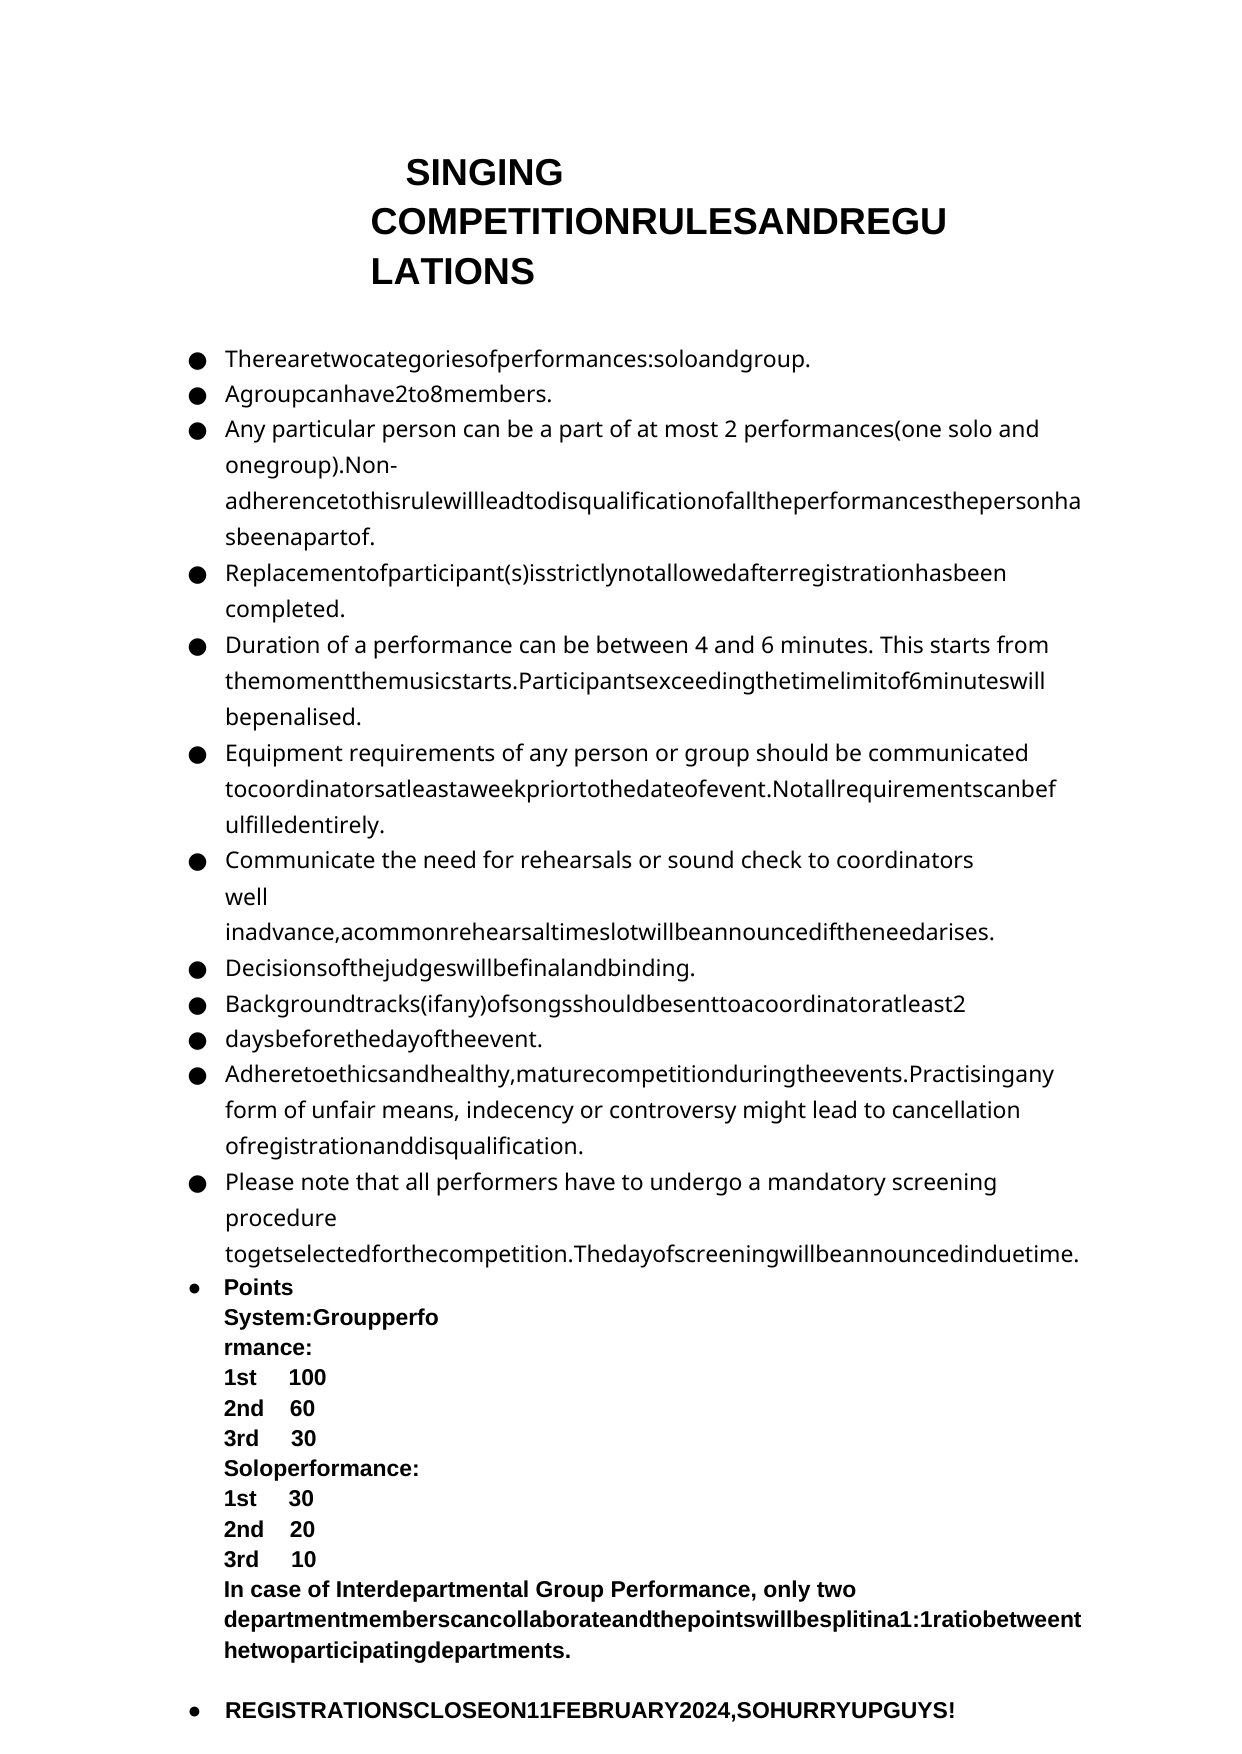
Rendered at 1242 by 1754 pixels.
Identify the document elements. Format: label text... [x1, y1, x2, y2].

list Please note that all performers have to undergo a mandatory screening procedure togetselectedforthecompetition.Thedayofscreeningwillbeannouncedinduetime. [187, 1166, 1084, 1269]
list Points System:Groupperformance: [187, 1273, 445, 1360]
text 2nd 60 [223, 1394, 1096, 1421]
text 1st 100 [223, 1364, 1096, 1391]
list Therearetwocategoriesofperformances:soloandgroup. [187, 343, 1096, 374]
list Backgroundtracks(ifany)ofsongsshouldbesenttoacoordinatoratleast2 [187, 987, 1096, 1019]
text 3rd 10 [223, 1546, 1096, 1572]
list Agroupcanhave2to8members. [187, 378, 1096, 409]
list Any particular person can be a part of at most 2 performances(one solo and onegroup).Non-adherencetothisrulewillleadtodisqualificationofalltheperformancesthepersonhasbeenapartof. [187, 413, 1083, 552]
list Communicate the need for rehearsals or sound check to coordinators well inadvance,acommonrehearsaltimeslotwillbeannouncediftheneedarises. [187, 844, 1002, 948]
text In case of Interdepartmental Group Performance, only two departmentmemberscancollaborateandthepointswillbesplitina1:1ratiobetweenthetwoparticipatingdepartments. [223, 1576, 1087, 1663]
list Equipment requirements of any person or group should be communicated tocoordinatorsatleastaweekpriortothedateofevent.Notallrequirementscanbefulfilledentirely. [187, 737, 1058, 840]
list daysbeforethedayoftheevent. [187, 1023, 1096, 1054]
list REGISTRATIONSCLOSEON11FEBRUARY2024,SOHURRYUPGUYS! [187, 1697, 1096, 1723]
list Replacementofparticipant(s)isstrictlynotallowedafterregistrationhasbeencompleted. [187, 557, 1013, 624]
title SINGING COMPETITIONRULESANDREGULATIONS [370, 150, 960, 292]
text 2nd 20 [223, 1516, 1096, 1542]
list Decisionsofthejudgeswillbefinalandbinding. [187, 952, 1096, 983]
list Adheretoethicsandhealthy,maturecompetitionduringtheevents.Practisinganyform of unfair means, indecency or controversy might lead to cancellation ofregistrationanddisqualification. [187, 1058, 1060, 1161]
text 3rd 30 [223, 1425, 1096, 1451]
text Soloperformance: [223, 1455, 1096, 1481]
text 1st 30 [223, 1485, 1096, 1512]
list Duration of a performance can be between 4 and 6 minutes. This starts from themomentthemusicstarts.Participantsexceedingthetimelimitof6minuteswillbepenalised. [187, 629, 1054, 732]
